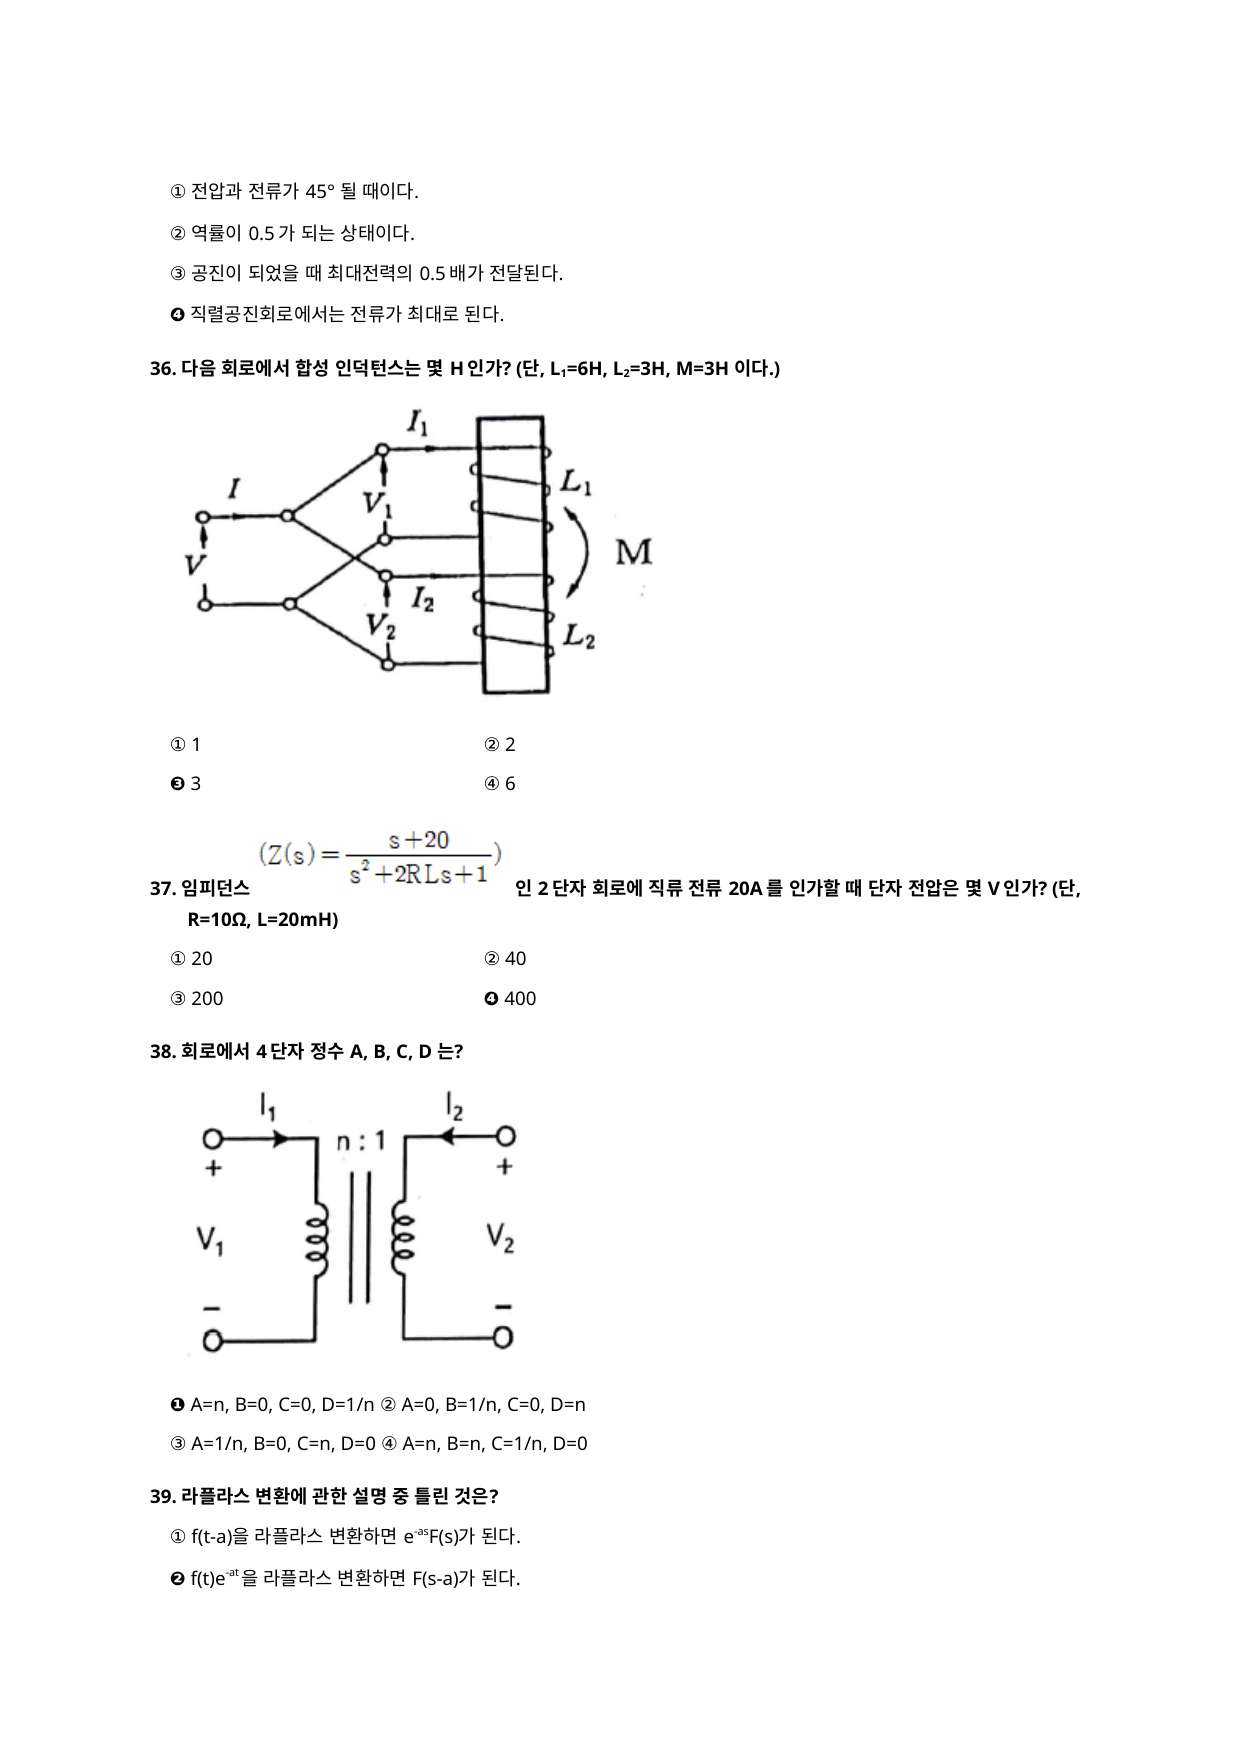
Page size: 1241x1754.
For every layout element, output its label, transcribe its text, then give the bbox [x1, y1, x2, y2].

text 37. 임피던스 인 2단자 회로에 직류 전류 20A를 인가할 때 단자 전압은 몇 V인가? (단, R=10Ω, L=20mH) [150, 822, 1090, 932]
text 36. 다음 회로에서 합성 인덕턴스는 몇 H인가? (단, L1=6H, L2=3H, M=3H 이다.) [150, 353, 1090, 381]
text 38. 회로에서 4단자 정수 A, B, C, D 는? [150, 1037, 1090, 1064]
text ① 20 ② 40 [150, 945, 1090, 971]
text ❹ 직렬공진회로에서는 전류가 최대로 된다. [150, 300, 1090, 327]
text ③ 200 ❹ 400 [150, 985, 1090, 1010]
text ② 역률이 0.5가 되는 상태이다. [150, 218, 1090, 245]
text ① 1 ② 2 [150, 731, 1090, 756]
picture [255, 822, 506, 896]
text ① 전압과 전류가 45° 될 때이다. [150, 177, 1090, 204]
text ③ 공진이 되었을 때 최대전력의 0.5배가 전달된다. [150, 259, 1090, 286]
text ❸ 3 ④ 6 [150, 770, 1090, 796]
text ❷ f(t)e-at을 라플라스 변환하면 F(s-a)가 된다. [150, 1563, 1090, 1590]
text 39. 라플라스 변환에 관한 설명 중 틀린 것은? [150, 1481, 1090, 1508]
picture [169, 394, 662, 712]
text ③ A=1/n, B=0, C=n, D=0 ④ A=n, B=n, C=1/n, D=0 [150, 1430, 1090, 1455]
text ❶ A=n, B=0, C=0, D=1/n ② A=0, B=1/n, C=0, D=n [150, 1391, 1090, 1416]
text ① f(t-a)을 라플라스 변환하면 e-asF(s)가 된다. [150, 1522, 1090, 1549]
picture [169, 1077, 550, 1372]
